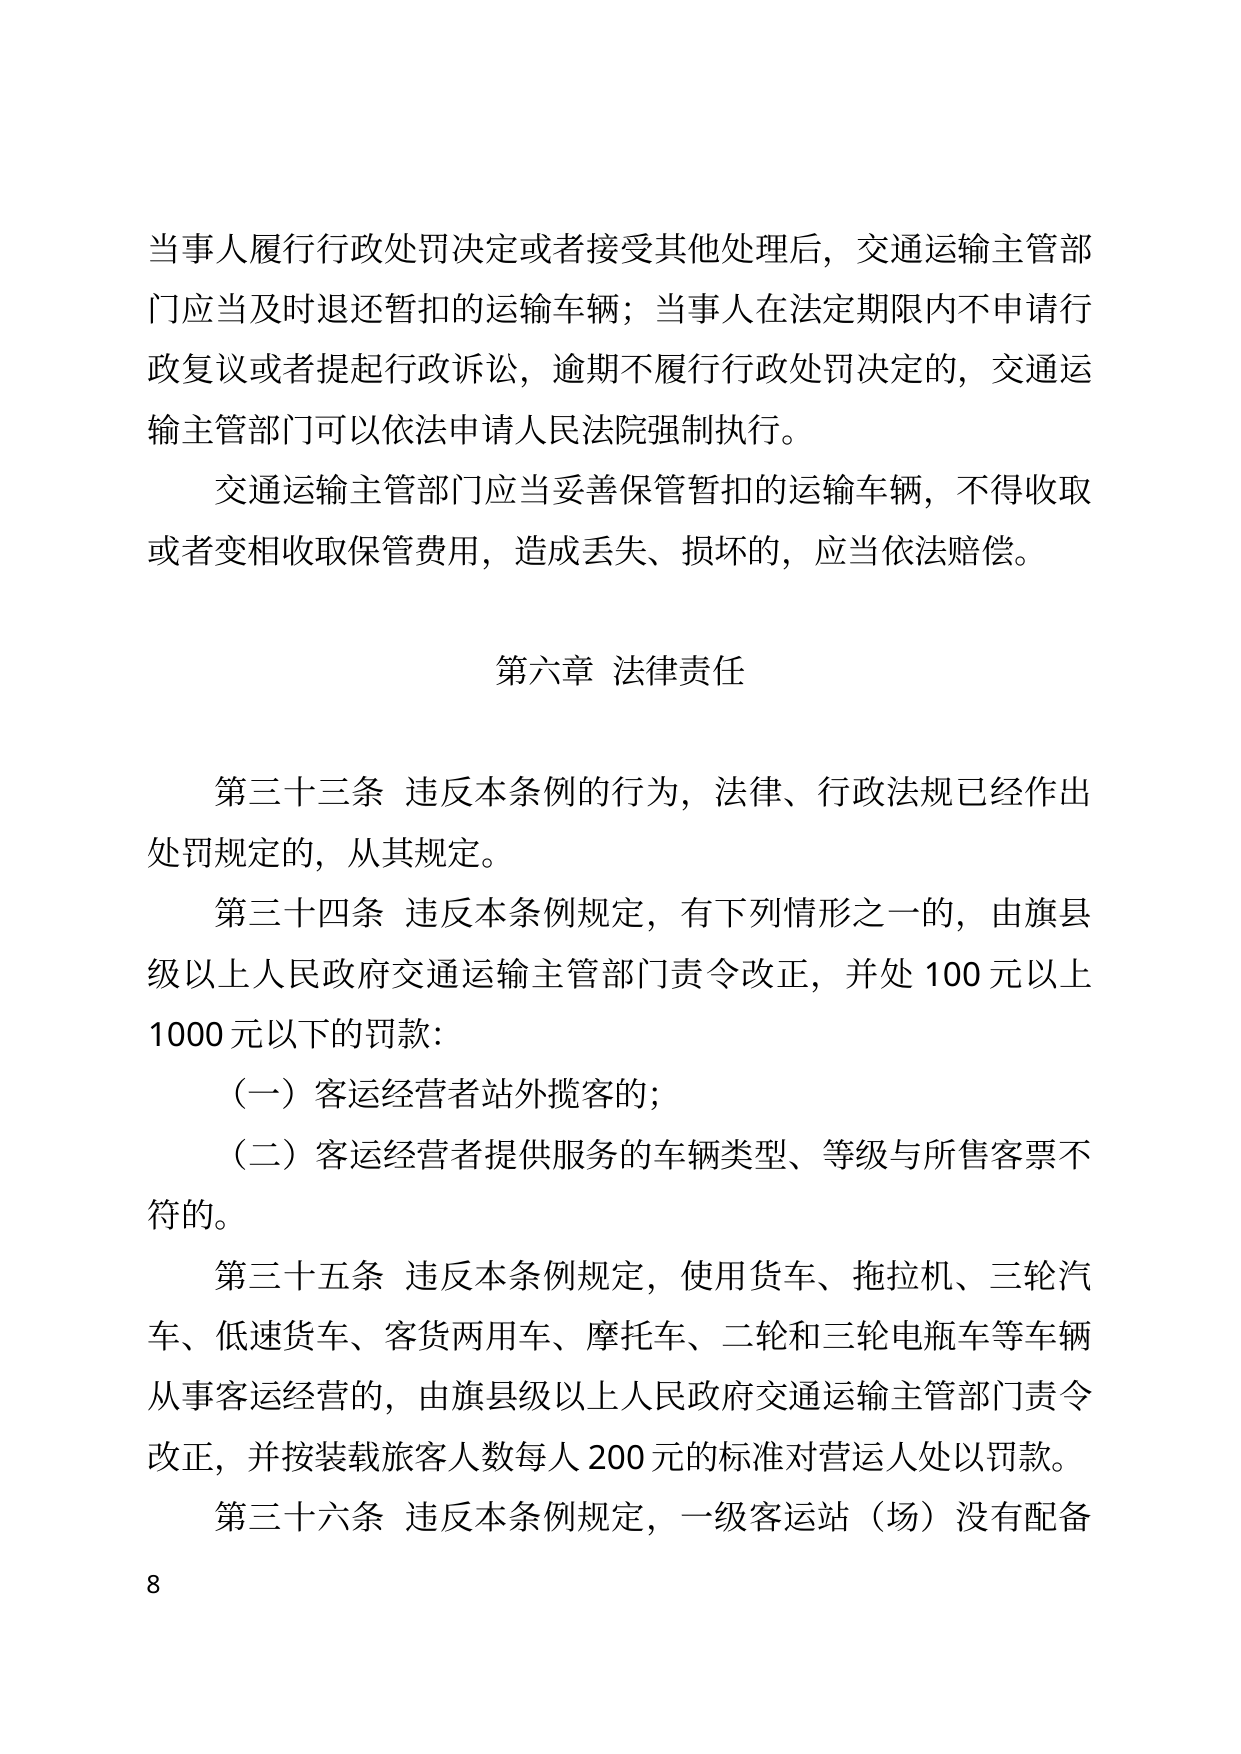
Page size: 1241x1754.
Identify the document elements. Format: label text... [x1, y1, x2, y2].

text 第六章 法律责任 [148, 636, 1092, 696]
text 第三十五条 违反本条例规定，使用货车、拖拉机、三轮汽车、低速货车、客货两用车、摩托车、二轮和三轮电瓶车等车辆从事客运经营的，由旗县级以上人民政府交通运输主管部门责令改正，并按装载旅客人数每人200元的标准对营运人处以罚款。 [148, 1240, 1092, 1481]
text 第三十三条 违反本条例的行为，法律、行政法规已经作出处罚规定的，从其规定。 [148, 756, 1092, 877]
text （二）客运经营者提供服务的车辆类型、等级与所售客票不符的。 [148, 1119, 1092, 1240]
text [148, 1481, 1092, 1542]
text （一）客运经营者站外揽客的； [148, 1058, 1092, 1119]
text 交通运输主管部门应当妥善保管暂扣的运输车辆，不得收取或者变相收取保管费用，造成丢失、损坏的，应当依法赔偿。 [148, 454, 1092, 575]
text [148, 213, 1092, 454]
text 第三十四条 违反本条例规定，有下列情形之一的，由旗县级以上人民政府交通运输主管部门责令改正，并处100元以上1000元以下的罚款： [148, 877, 1092, 1058]
